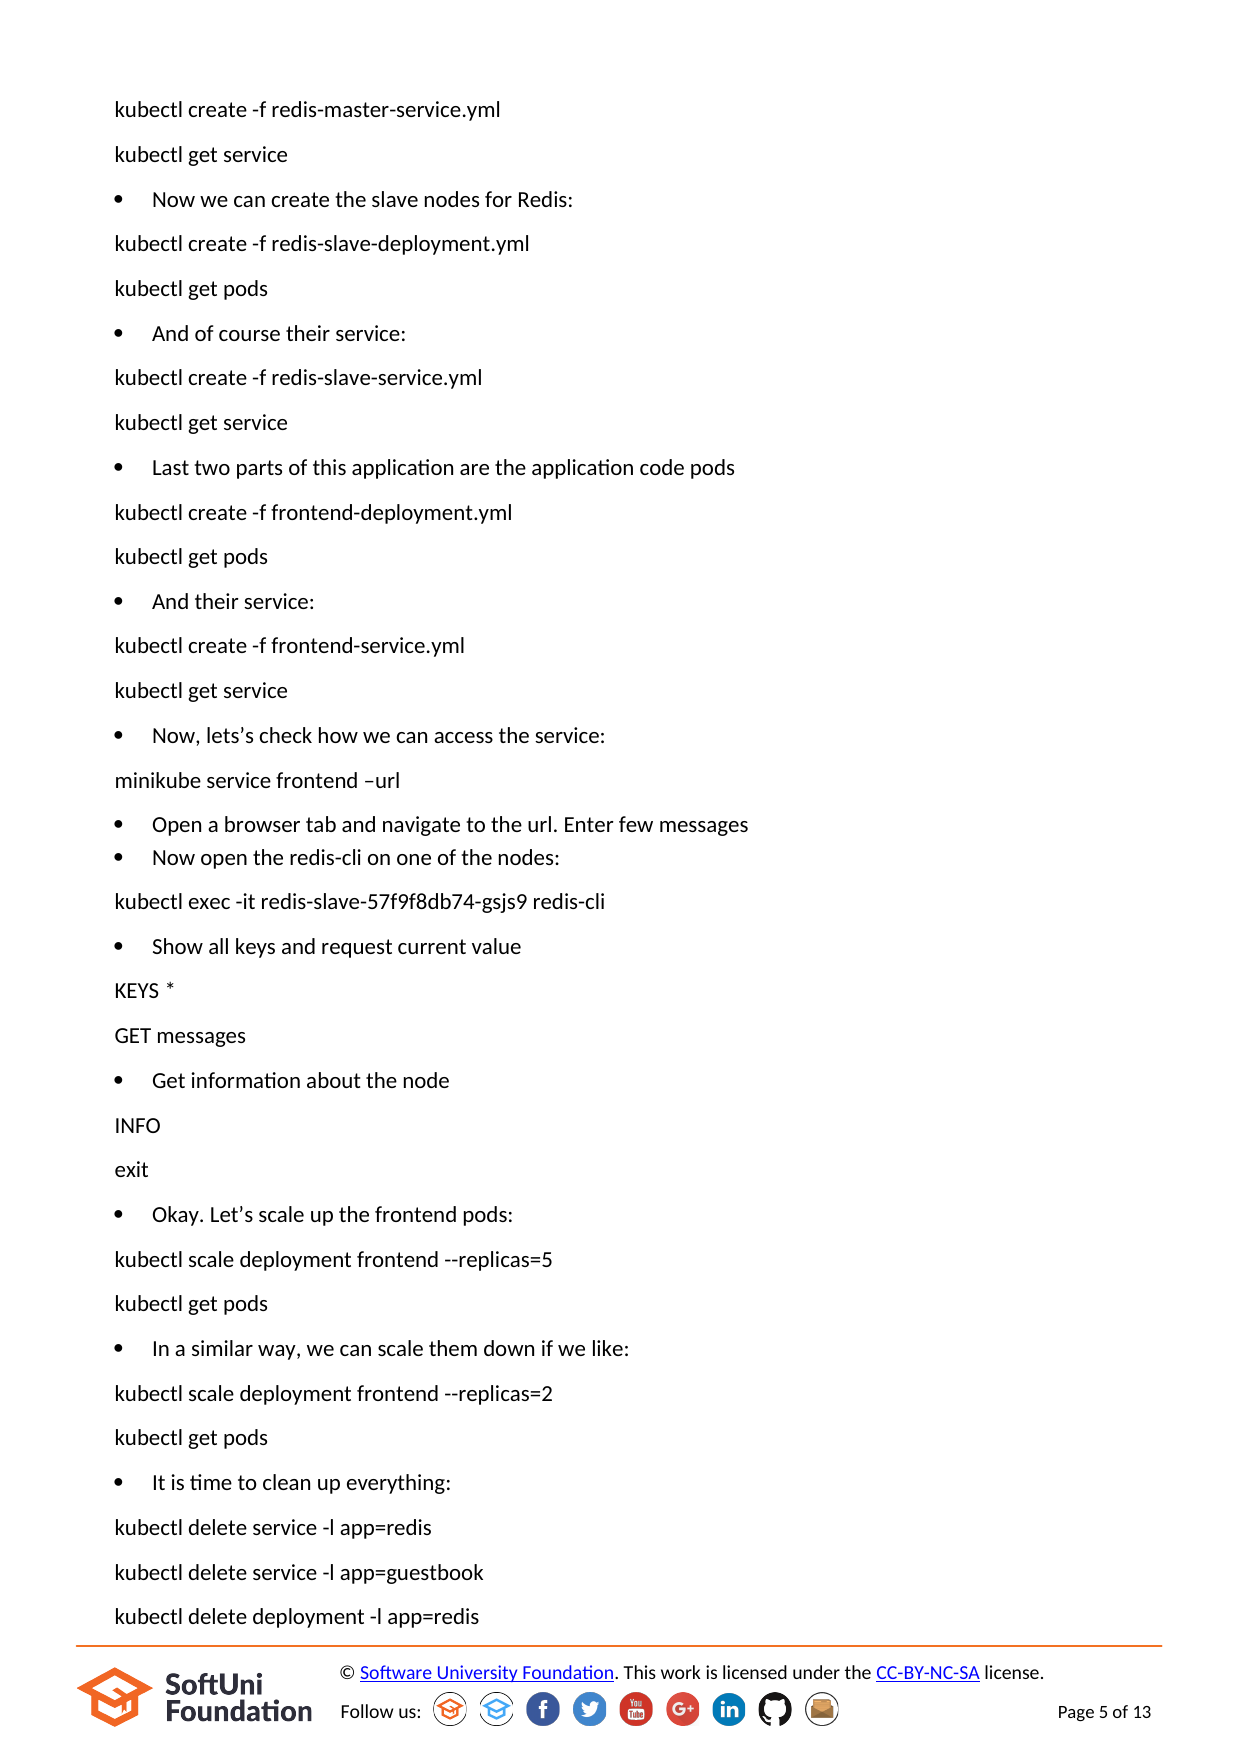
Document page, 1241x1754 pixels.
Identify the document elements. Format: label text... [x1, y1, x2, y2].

list Open a browser tab and navigate to the url. Enter few messages [114, 810, 1163, 838]
picture [805, 1692, 839, 1726]
text kubectl get service [77, 408, 1163, 436]
text kubectl get pods [77, 1289, 1163, 1317]
text kubectl delete deployment -l app=redis [77, 1602, 1163, 1630]
text kubectl create -f redis-slave-service.yml [77, 363, 1163, 392]
text kubectl delete service -l app=guestbook [77, 1558, 1163, 1586]
text kubectl create -f frontend-service.yml [77, 632, 1163, 660]
text GET messages [77, 1021, 1163, 1049]
picture [526, 1692, 560, 1726]
picture [712, 1693, 722, 1703]
picture [619, 1692, 653, 1726]
text KEYS * [77, 977, 1163, 1005]
text kubectl create -f frontend-deployment.yml [77, 498, 1163, 526]
text kubectl get pods [77, 1423, 1163, 1452]
text kubectl get pods [77, 542, 1163, 570]
list In a similar way, we can scale them down if we like: [114, 1334, 1163, 1362]
picture [736, 1693, 746, 1703]
text kubectl create -f redis-master-service.yml [77, 95, 1163, 123]
text kubectl scale deployment frontend --replicas=2 [77, 1379, 1163, 1407]
list Get information about the node [114, 1066, 1163, 1094]
text kubectl create -f redis-slave-deployment.yml [77, 229, 1163, 257]
text kubectl scale deployment frontend --replicas=5 [77, 1245, 1163, 1273]
list Okay. Let’s scale up the frontend pods: [114, 1200, 1163, 1228]
picture [76, 1667, 312, 1727]
picture [573, 1692, 607, 1726]
list And of course their service: [114, 319, 1163, 347]
text kubectl get service [77, 676, 1163, 704]
text kubectl exec -it redis-slave-57f9f8db74-gsjs9 redis-cli [77, 887, 1163, 915]
picture [666, 1692, 700, 1726]
text exit [77, 1155, 1163, 1183]
text kubectl get service [77, 140, 1163, 168]
text INFO [77, 1111, 1163, 1139]
list Now we can create the slave nodes for Redis: [114, 185, 1163, 213]
text minikube service frontend –url [77, 766, 1163, 794]
picture [758, 1692, 792, 1726]
text kubectl get pods [77, 274, 1163, 302]
picture [712, 1716, 722, 1726]
list And their service: [114, 587, 1163, 615]
list Show all keys and request current value [114, 932, 1163, 960]
text kubectl delete service -l app=redis [77, 1513, 1163, 1541]
picture [433, 1692, 467, 1726]
list It is time to clean up everything: [114, 1468, 1163, 1496]
picture [727, 1707, 738, 1717]
picture [480, 1692, 513, 1726]
list Now, lets’s check how we can access the service: [114, 721, 1163, 749]
list Now open the redis-cli on one of the nodes: [114, 843, 1163, 871]
list Last two parts of this application are the application code pods [114, 453, 1163, 481]
picture [736, 1716, 746, 1726]
